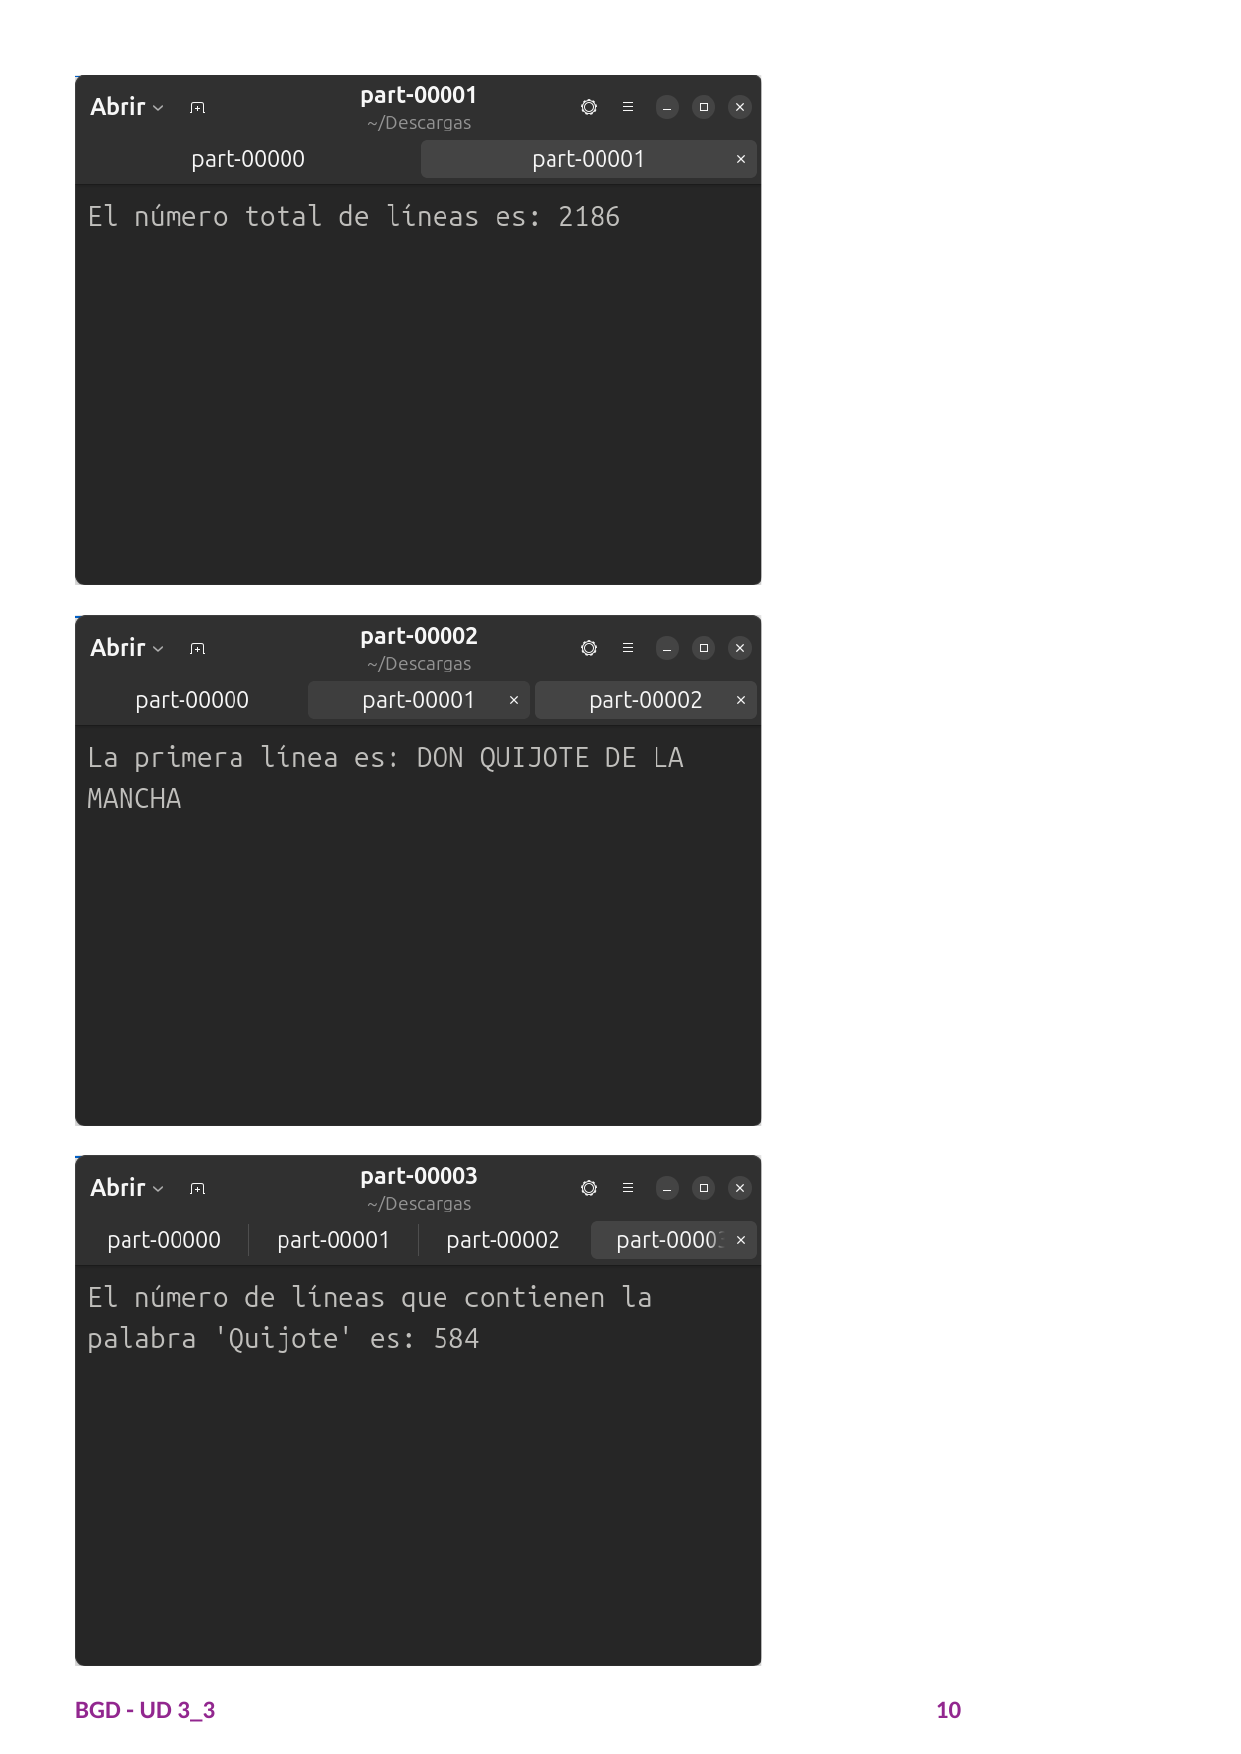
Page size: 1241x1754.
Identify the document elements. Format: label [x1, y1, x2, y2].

picture [75, 615, 762, 1126]
picture [75, 1155, 762, 1666]
picture [75, 75, 762, 585]
